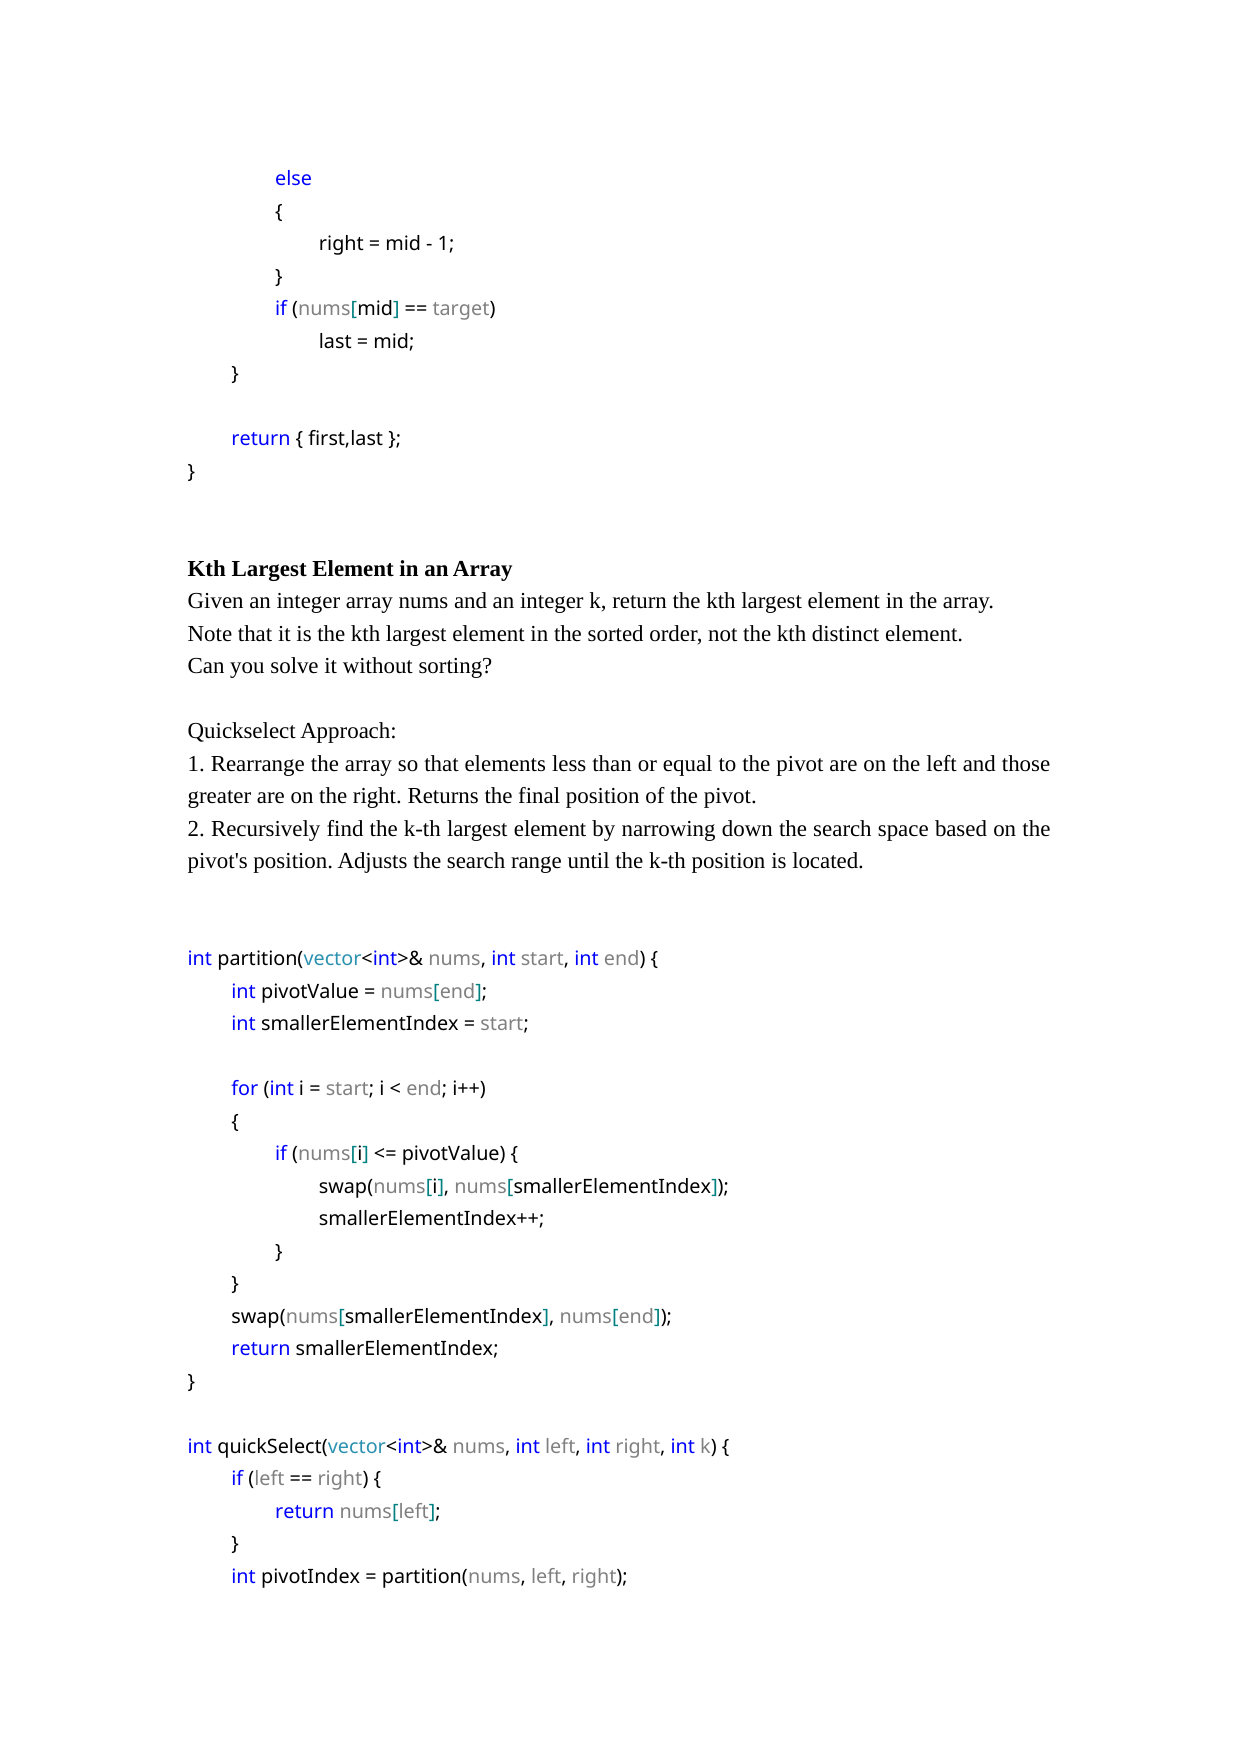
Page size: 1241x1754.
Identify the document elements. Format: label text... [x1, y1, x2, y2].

text if (nums[i] <= pivotValue) { [187, 1137, 1053, 1169]
text } [187, 259, 1053, 292]
text int pivotIndex = partition(nums, left, right); [187, 1559, 1053, 1592]
text } [187, 454, 1053, 487]
text Note that it is the kth largest element in the sorted order, not the kth distinct element. [187, 617, 1053, 649]
text swap(nums[i], nums[smallerElementIndex]); [187, 1169, 1053, 1202]
text Given an integer array nums and an integer k, return the kth largest element in the array. [187, 584, 1053, 617]
text { [187, 194, 1053, 227]
text } [187, 1267, 1053, 1299]
text } [187, 1364, 1053, 1397]
text } [187, 357, 1053, 389]
text } [187, 1234, 1053, 1267]
text } [187, 1527, 1053, 1559]
text smallerElementIndex++; [187, 1202, 1053, 1234]
text 2. Recursively find the k-th largest element by narrowing down the search space based on the pivot's position. Adjusts the search range until the k-th position is located. [187, 812, 1053, 877]
text swap(nums[smallerElementIndex], nums[end]); [187, 1299, 1053, 1332]
text int partition(vector<int>& nums, int start, int end) { [187, 942, 1053, 974]
text Kth Largest Element in an Array [187, 552, 1053, 584]
text Quickselect Approach: [187, 714, 1053, 747]
text int pivotValue = nums[end]; [187, 974, 1053, 1007]
text right = mid - 1; [187, 227, 1053, 259]
text int quickSelect(vector<int>& nums, int left, int right, int k) { [187, 1429, 1053, 1462]
text { [187, 1104, 1053, 1137]
text int smallerElementIndex = start; [187, 1007, 1053, 1039]
text for (int i = start; i < end; i++) [187, 1072, 1053, 1104]
text else [187, 162, 1053, 194]
text return { first,last }; [187, 422, 1053, 454]
text return nums[left]; [187, 1494, 1053, 1527]
text Can you solve it without sorting? [187, 649, 1053, 682]
text if (left == right) { [187, 1462, 1053, 1494]
text 1. Rearrange the array so that elements less than or equal to the pivot are on the left and those greater are on the right. Returns the final position of the pivot. [187, 747, 1053, 812]
text return smallerElementIndex; [187, 1332, 1053, 1364]
text if (nums[mid] == target) [187, 292, 1053, 324]
text last = mid; [187, 324, 1053, 357]
